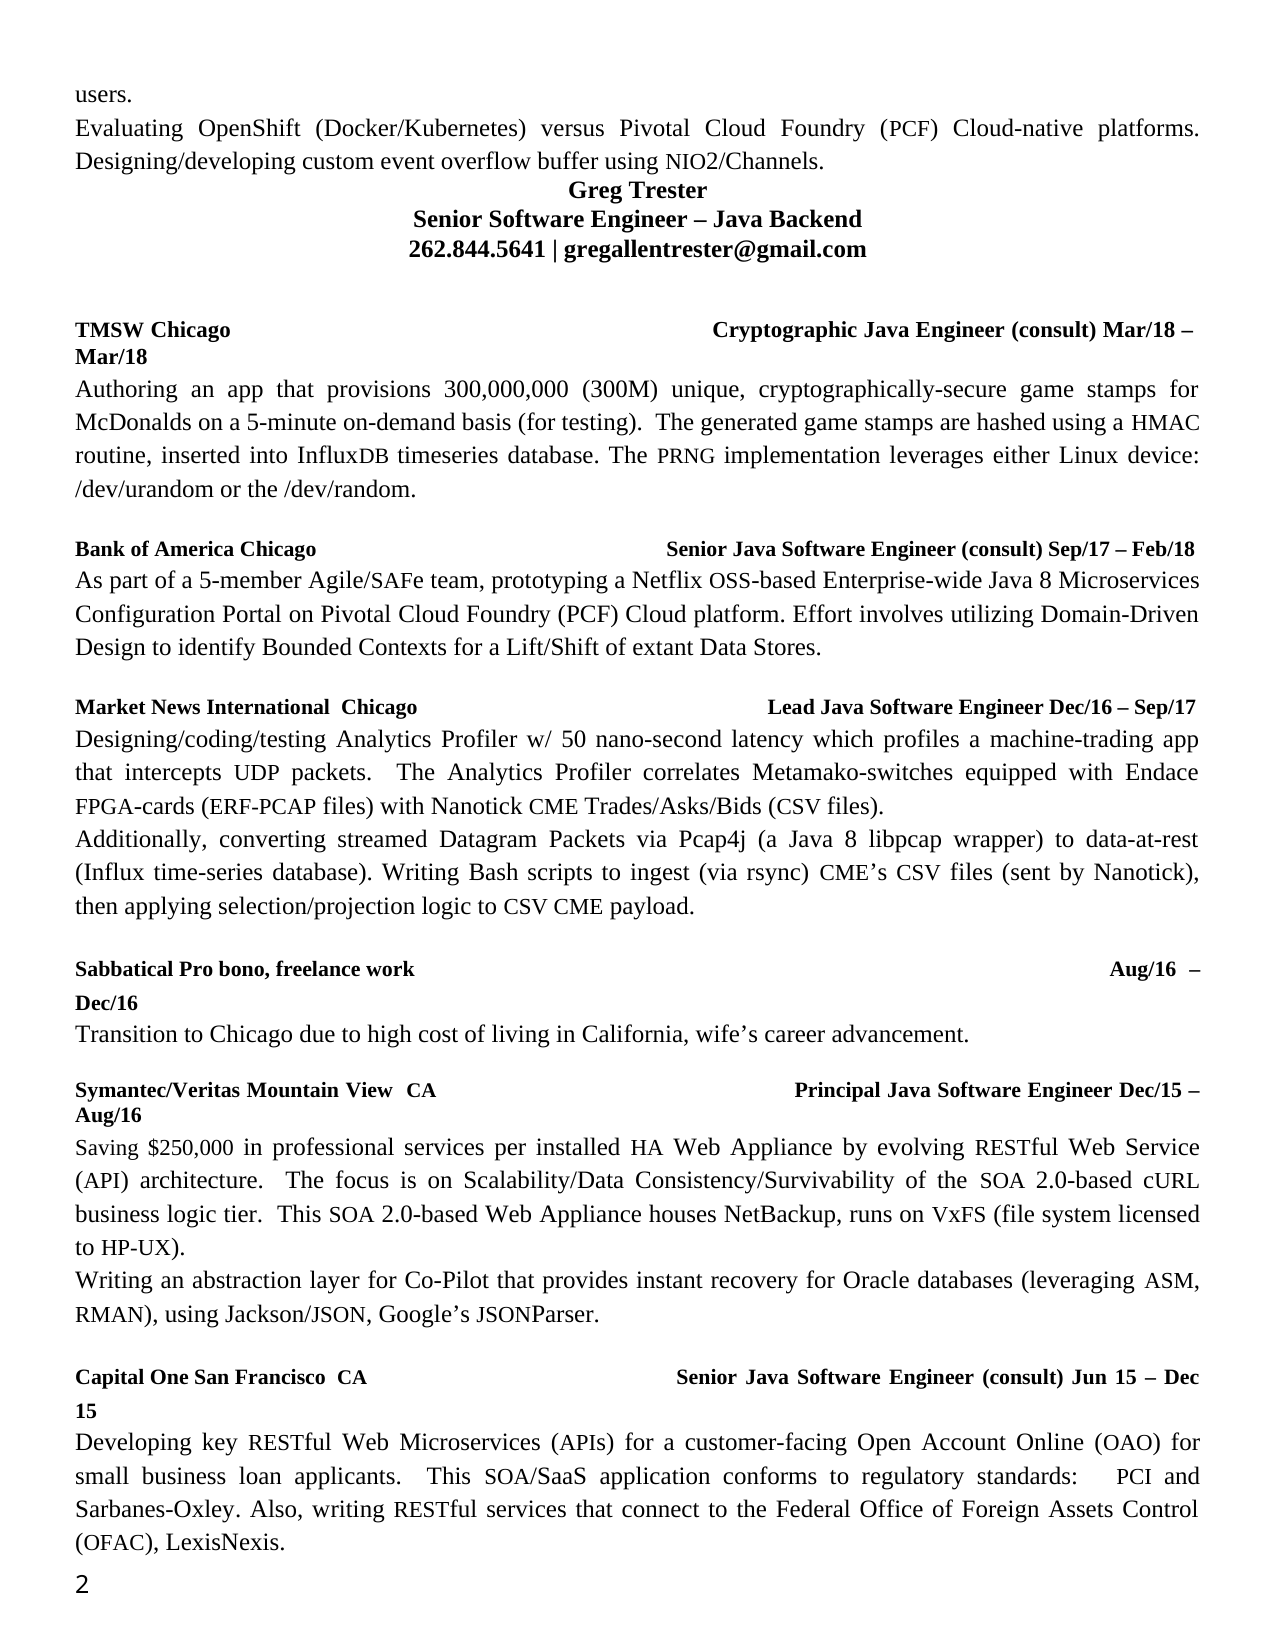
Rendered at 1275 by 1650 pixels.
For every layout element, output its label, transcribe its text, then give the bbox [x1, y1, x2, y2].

text Greg Trester [333, 175, 942, 204]
text Transition to Chicago due to high cost of living in California, wife’s career advancement. [75, 1015, 1200, 1048]
text Designing/coding/testing Analytics Profiler w/ 50 nano-second latency which profiles a machine-trading app that intercepts UDP packets. The Analytics Profiler correlates Metamako-switches equipped with Endace FPGA-cards (ERF-PCAP files) with Nanotick CME Trades/Asks/Bids (CSV files). [75, 719, 1200, 819]
text Developing key RESTful Web Microservices (APIs) for a customer-facing Open Account Online (OAO) for small business loan applicants. This SOA/SaaS application conforms to regulatory standards: PCI and Sarbanes-Oxley. Also, writing RESTful services that connect to the Federal Office of Foreign Assets Control (OFAC), LexisNexis. [75, 1423, 1200, 1556]
text Evaluating OpenShift (Docker/Kubernetes) versus Pivotal Cloud Foundry (PCF) Cloud-native platforms. Designing/developing custom event overflow buffer using NIO2/Channels. [75, 108, 1200, 175]
text Additionally, converting streamed Datagram Packets via Pcap4j (a Java 8 libpcap wrapper) to data-at-rest (Influx time-series database). Writing Bash scripts to ingest (via rsync) CME’s CSV files (sent by Nanotick), then applying selection/projection logic to CSV CME payload. [75, 819, 1200, 919]
text Saving $250,000 in professional services per installed HA Web Appliance by evolving RESTful Web Service (API) architecture. The focus is on Scalability/Data Consistency/Survivability of the SOA 2.0-based cURL business logic tier. This SOA 2.0-based Web Appliance houses NetBackup, runs on VxFS (file system licensed to HP-UX). [75, 1127, 1200, 1261]
text Senior Software Engineer – Java Backend [333, 204, 942, 233]
text Bank of America Chicago Senior Java Software Engineer (consult) Sep/17 – Feb/18 [75, 536, 1199, 561]
text As part of a 5-member Agile/SAFe team, prototyping a Netflix OSS-based Enterprise-wide Java 8 Microservices Configuration Portal on Pivotal Cloud Foundry (PCF) Cloud platform. Effort involves utilizing Domain-Driven Design to identify Bounded Contexts for a Lift/Shift of extant Data Stores. [75, 561, 1200, 661]
text TMSW Chicago Cryptographic Java Engineer (consult) Mar/18 – Mar/18 [75, 316, 1198, 369]
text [75, 75, 1200, 108]
text Writing an abstraction layer for Co-Pilot that provides instant recovery for Oracle databases (leveraging ASM, RMAN), using Jackson/JSON, Google’s JSONParser. [75, 1261, 1200, 1327]
text Sabbatical Pro bono, freelance work Aug/16 – Dec/16 [75, 948, 1200, 1015]
text Symantec/Veritas Mountain View CA Principal Java Software Engineer Dec/15 – Aug/16 [75, 1077, 1200, 1127]
text Market News International Chicago Lead Java Software Engineer Dec/16 – Sep/17 [75, 694, 1199, 719]
text 262.844.5641 | gregallentrester@gmail.com [333, 233, 942, 262]
text Authoring an app that provisions 300,000,000 (300M) unique, cryptographically-secure game stamps for McDonalds on a 5-minute on-demand basis (for testing). The generated game stamps are hashed using a HMAC routine, inserted into InfluxDB timeseries database. The PRNG implementation leverages either Linux device: /dev/urandom or the /dev/random. [75, 369, 1200, 502]
text Capital One San Francisco CA Senior Java Software Engineer (consult) Jun 15 – Dec 15 [75, 1356, 1200, 1423]
